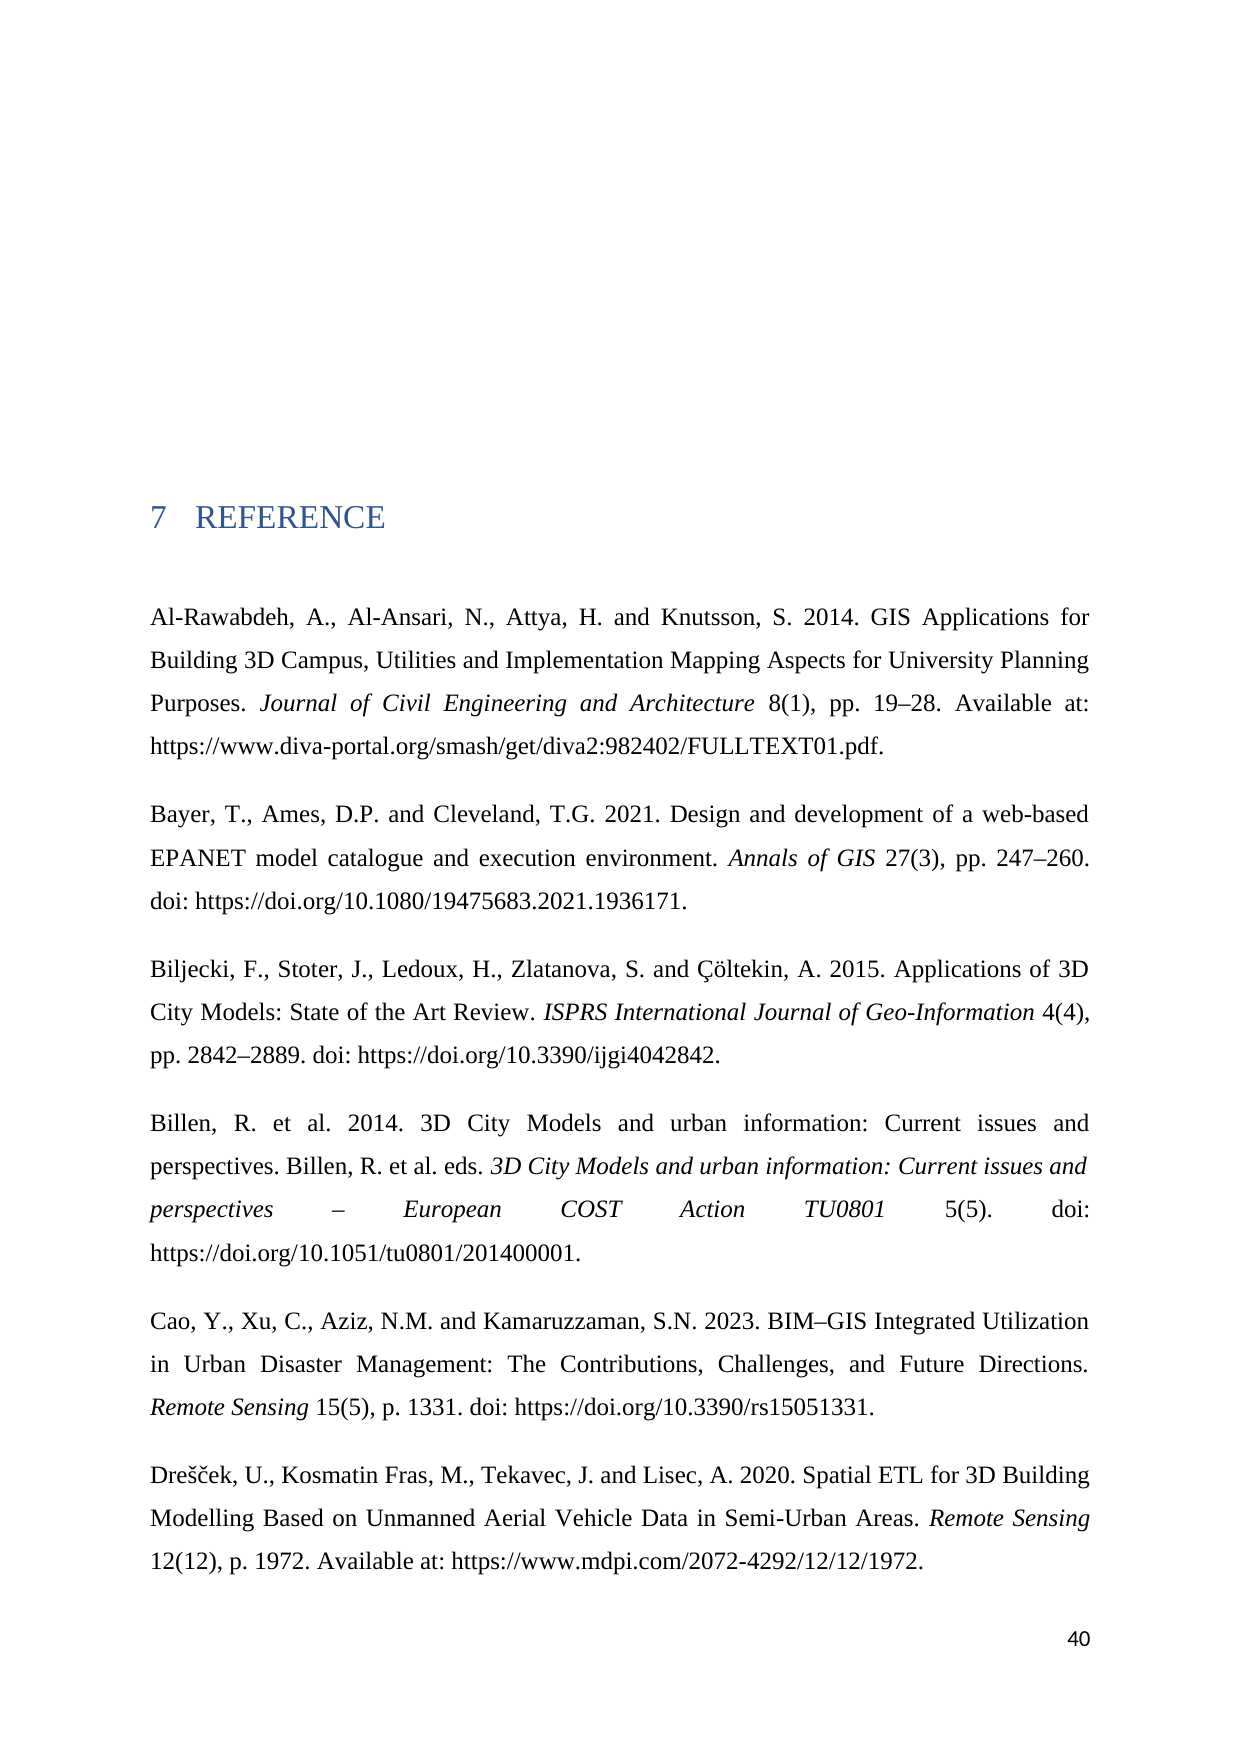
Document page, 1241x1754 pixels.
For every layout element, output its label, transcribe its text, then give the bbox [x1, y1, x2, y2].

text Al-Rawabdeh, A., Al-Ansari, N., Attya, H. and Knutsson, S. 2014. GIS Applications for Building 3D Campus, Utilities and Implementation Mapping Aspects for University Planning Purposes. Journal of Civil Engineering and Architecture 8(1), pp. 19–28. Available at: https://www.diva-portal.org/smash/get/diva2:982402/FULLTEXT01.pdf. [150, 602, 1090, 760]
text Cao, Y., Xu, C., Aziz, N.M. and Kamaruzzaman, S.N. 2023. BIM–GIS Integrated Utilization in Urban Disaster Management: The Contributions, Challenges, and Future Directions. Remote Sensing 15(5), p. 1331. doi: https://doi.org/10.3390/rs15051331. [150, 1306, 1090, 1421]
text Biljecki, F., Stoter, J., Ledoux, H., Zlatanova, S. and Çöltekin, A. 2015. Applications of 3D City Models: State of the Art Review. ISPRS International Journal of Geo-Information 4(4), pp. 2842–2889. doi: https://doi.org/10.3390/ijgi4042842. [150, 954, 1090, 1069]
text Drešček, U., Kosmatin Fras, M., Tekavec, J. and Lisec, A. 2020. Spatial ETL for 3D Building Modelling Based on Unmanned Aerial Vehicle Data in Semi-Urban Areas. Remote Sensing 12(12), p. 1972. Available at: https://www.mdpi.com/2072-4292/12/12/1972. [150, 1460, 1090, 1575]
text Bayer, T., Ames, D.P. and Cleveland, T.G. 2021. Design and development of a web-based EPANET model catalogue and execution environment. Annals of GIS 27(3), pp. 247–260. doi: https://doi.org/10.1080/19475683.2021.1936171. [150, 799, 1090, 914]
text Billen, R. et al. 2014. 3D City Models and urban information: Current issues and perspectives. Billen, R. et al. eds. 3D City Models and urban information: Current issues and perspectives – European COST Action TU0801 5(5). doi: https://doi.org/10.1051/tu0801/201400001. [150, 1108, 1090, 1266]
subtitle REFERENCE [150, 498, 1090, 536]
